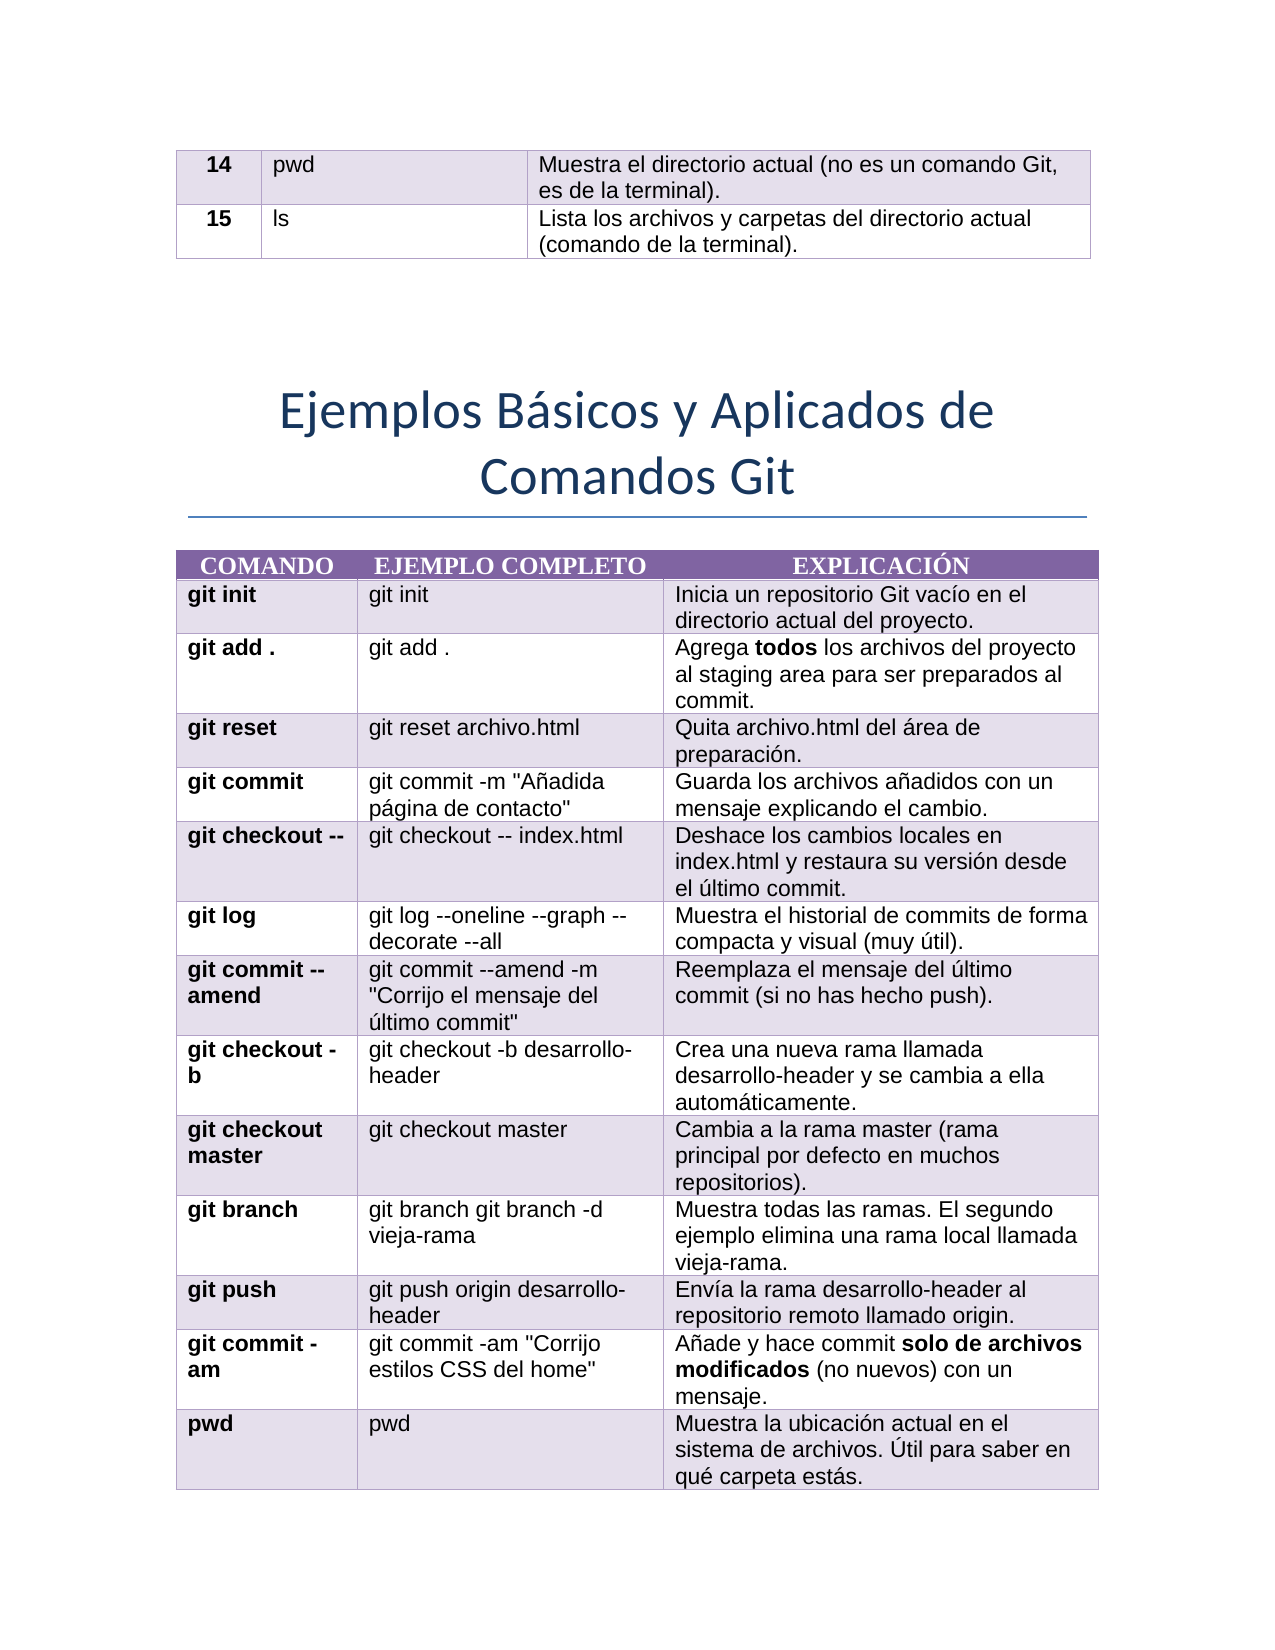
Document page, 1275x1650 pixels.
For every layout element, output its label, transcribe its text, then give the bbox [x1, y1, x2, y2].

table_cell Guarda los archivos añadidos con un mensaje explicando el cambio. [664, 768, 1098, 821]
table_cell git branch [177, 1196, 357, 1275]
table_header COMANDO [177, 551, 357, 579]
table_header EJEMPLO COMPLETO [358, 551, 663, 579]
table_cell git reset archivo.html [358, 714, 663, 767]
table_cell git log --oneline --graph --decorate --all [358, 902, 663, 955]
table_cell git init [177, 581, 357, 633]
table_cell pwd [262, 151, 527, 204]
table_cell Lista los archivos y carpetas del directorio actual (comando de la terminal). [528, 205, 1090, 257]
table_cell Muestra el directorio actual (no es un comando Git, es de la terminal). [528, 151, 1090, 204]
table_cell git checkout -- [177, 822, 357, 901]
table_cell Cambia a la rama master (rama principal por defecto en muchos repositorios). [664, 1116, 1098, 1195]
table_cell git push [177, 1276, 357, 1329]
table_cell git reset [177, 714, 357, 767]
table_cell pwd [358, 1410, 663, 1489]
table_cell git commit --amend -m "Corrijo el mensaje del último commit" [358, 956, 663, 1035]
table_cell git checkout -b [177, 1036, 357, 1115]
table_cell Deshace los cambios locales en index.html y restaura su versión desde el último commit. [664, 822, 1098, 901]
table_cell git commit -am "Corrijo estilos CSS del home" [358, 1330, 663, 1409]
table_cell git log [177, 902, 357, 955]
table_cell Crea una nueva rama llamada desarrollo-header y se cambia a ella automáticamente. [664, 1036, 1098, 1115]
table_cell git checkout master [177, 1116, 357, 1195]
table_cell 14 [177, 151, 261, 204]
table_cell git commit -am [177, 1330, 357, 1409]
table_cell git checkout -- index.html [358, 822, 663, 901]
table_cell git commit -m "Añadida página de contacto" [358, 768, 663, 821]
table_cell git commit [177, 768, 357, 821]
table_cell git commit --amend [177, 956, 357, 1035]
table_cell Reemplaza el mensaje del último commit (si no has hecho push). [664, 956, 1098, 1035]
table_cell 15 [177, 205, 261, 257]
table_cell git add . [358, 634, 663, 713]
table_cell git checkout master [358, 1116, 663, 1195]
table_cell Muestra el historial de commits de forma compacta y visual (muy útil). [664, 902, 1098, 955]
table_header EXPLICACIÓN [664, 551, 1098, 579]
table_cell Envía la rama desarrollo-header al repositorio remoto llamado origin. [664, 1276, 1098, 1329]
table_cell Muestra todas las ramas. El segundo ejemplo elimina una rama local llamada vieja-rama. [664, 1196, 1098, 1275]
table_cell pwd [177, 1410, 357, 1489]
table_cell git checkout -b desarrollo-header [358, 1036, 663, 1115]
table_cell git branch git branch -d vieja-rama [358, 1196, 663, 1275]
table_cell git push origin desarrollo-header [358, 1276, 663, 1329]
table_cell ls [262, 205, 527, 257]
table_cell Añade y hace commit solo de archivos modificados (no nuevos) con un mensaje. [664, 1330, 1098, 1409]
table_cell Muestra la ubicación actual en el sistema de archivos. Útil para saber en qué carpeta estás. [664, 1410, 1098, 1489]
table_cell Inicia un repositorio Git vacío en el directorio actual del proyecto. [664, 581, 1098, 633]
title Ejemplos Básicos y Aplicados de Comandos Git [187, 376, 1087, 518]
table_cell Agrega todos los archivos del proyecto al staging area para ser preparados al commit. [664, 634, 1098, 713]
table_cell Quita archivo.html del área de preparación. [664, 714, 1098, 767]
table_cell git add . [177, 634, 357, 713]
table_cell git init [358, 581, 663, 633]
